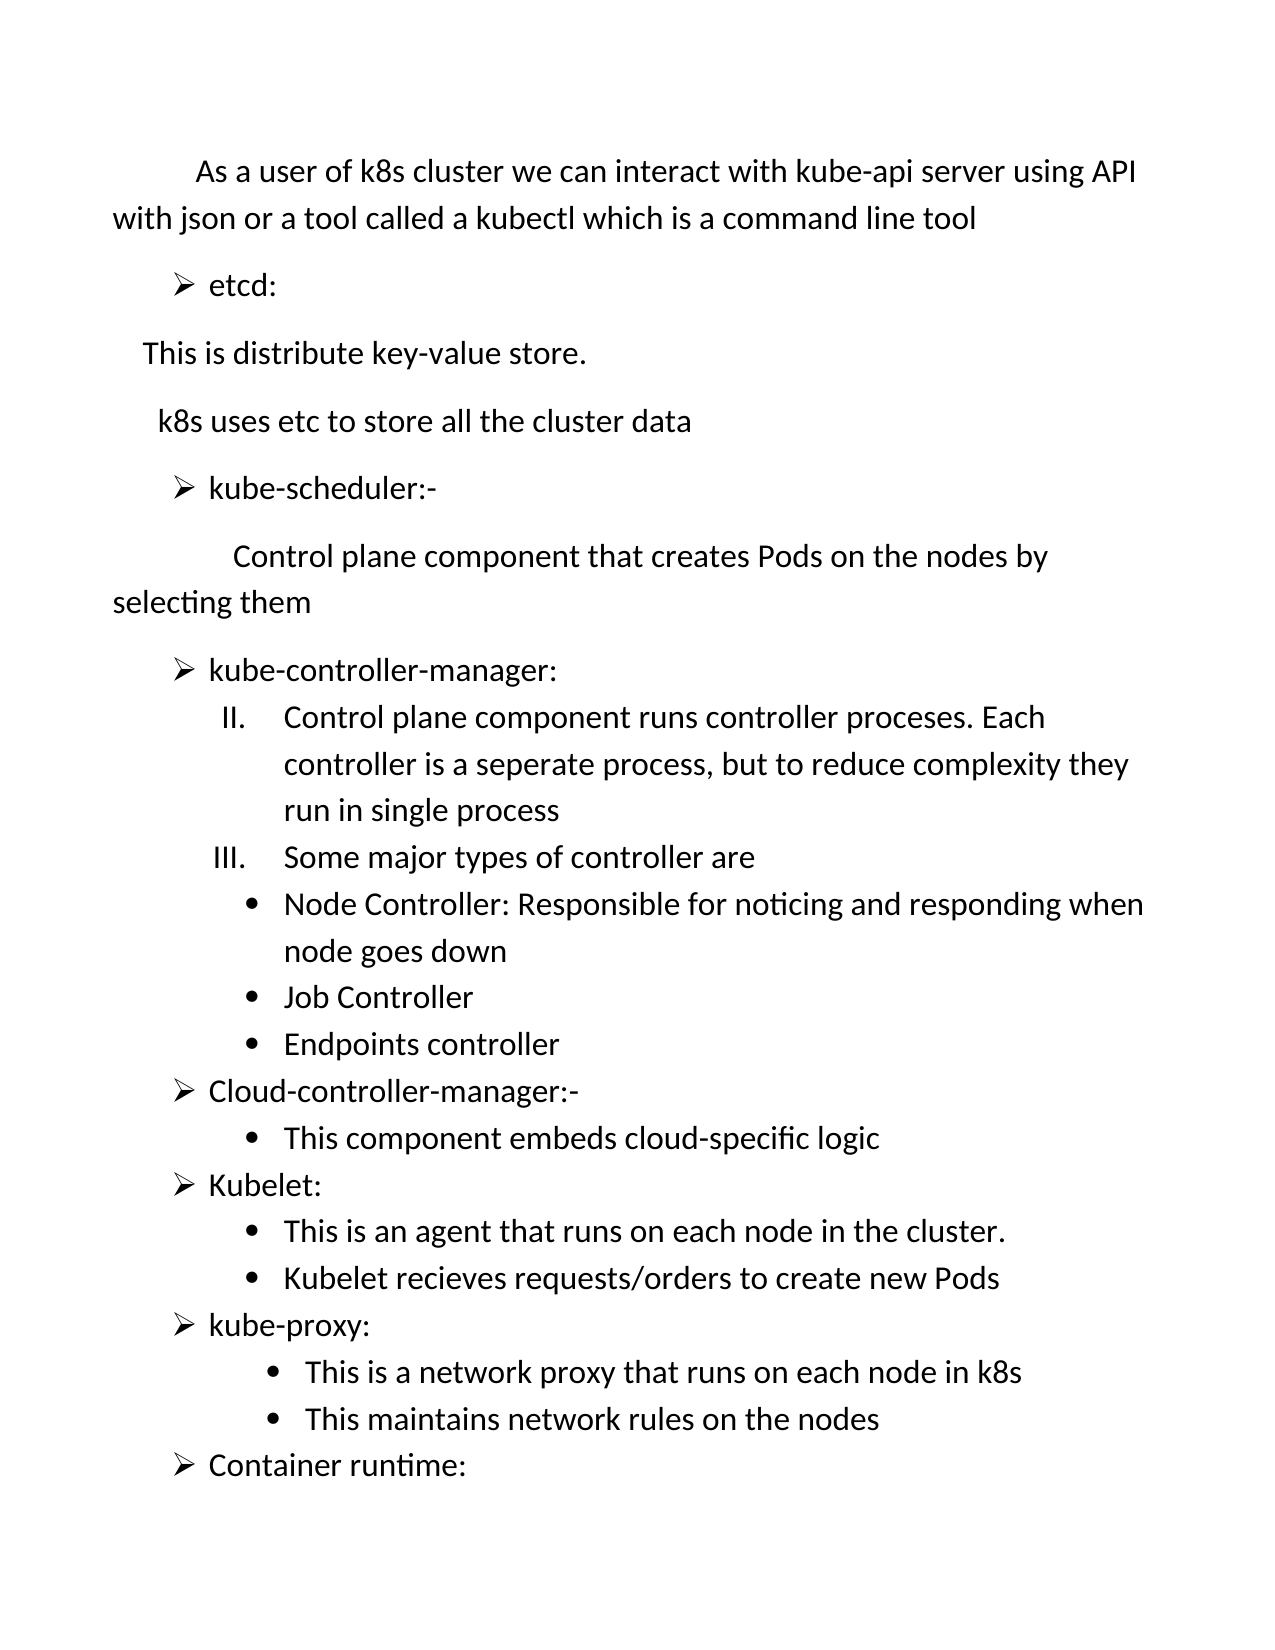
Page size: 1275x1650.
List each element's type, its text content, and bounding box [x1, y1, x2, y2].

list kube-proxy: [171, 1304, 1162, 1345]
list Node Controller: Responsible for noticing and responding when node goes down [246, 883, 1162, 971]
list Control plane component runs controller proceses. Each controller is a seperate process, but to reduce complexity they run in single process [246, 696, 1162, 830]
text This is distribute key-value store. [112, 332, 1162, 373]
text As a user of k8s cluster we can interact with kube-api server using API with json or a tool called a kubectl which is a command line tool [112, 150, 1162, 237]
list This is a network proxy that runs on each node in k8s [267, 1351, 1162, 1391]
list Cloud-controller-manager:- [171, 1070, 1162, 1111]
list Kubelet recieves requests/orders to create new Pods [246, 1257, 1162, 1298]
list kube-controller-manager: [171, 649, 1162, 690]
list This component embeds cloud-specific logic [246, 1117, 1162, 1158]
text Control plane component that creates Pods on the nodes by selecting them [112, 535, 1162, 622]
text k8s uses etc to store all the cluster data [112, 399, 1162, 440]
list This maintains network rules on the nodes [267, 1397, 1162, 1438]
list Endpoints controller [246, 1023, 1162, 1064]
list Kubelet: [171, 1164, 1162, 1204]
list Some major types of controller are [246, 836, 1162, 877]
list Container runtime: [171, 1444, 1162, 1485]
list kube-scheduler:- [171, 467, 1162, 508]
list etcd: [171, 264, 1162, 305]
list This is an agent that runs on each node in the cluster. [246, 1210, 1162, 1251]
list Job Controller [246, 977, 1162, 1017]
